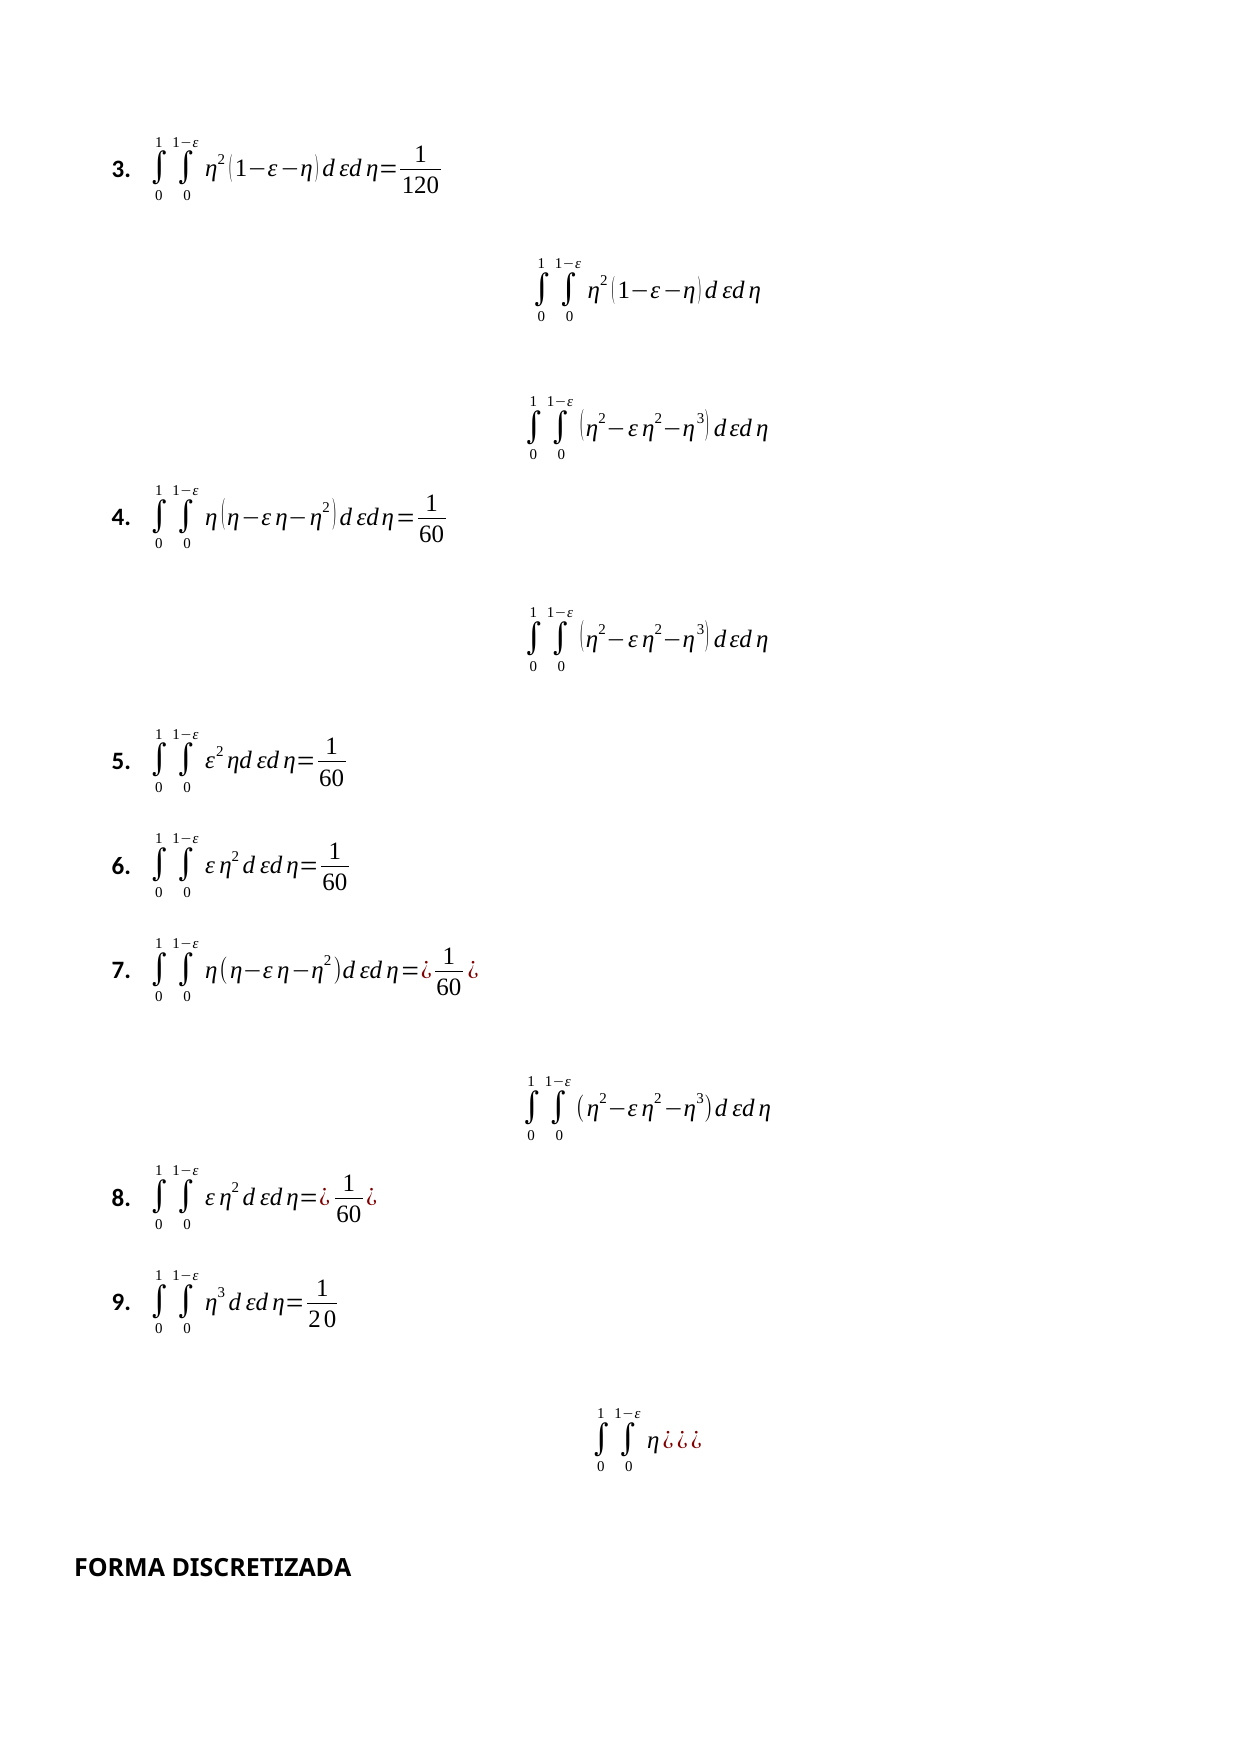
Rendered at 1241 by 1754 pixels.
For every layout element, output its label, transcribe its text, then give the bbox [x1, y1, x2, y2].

text FORMA DISCRETIZADA [74, 1549, 1181, 1583]
